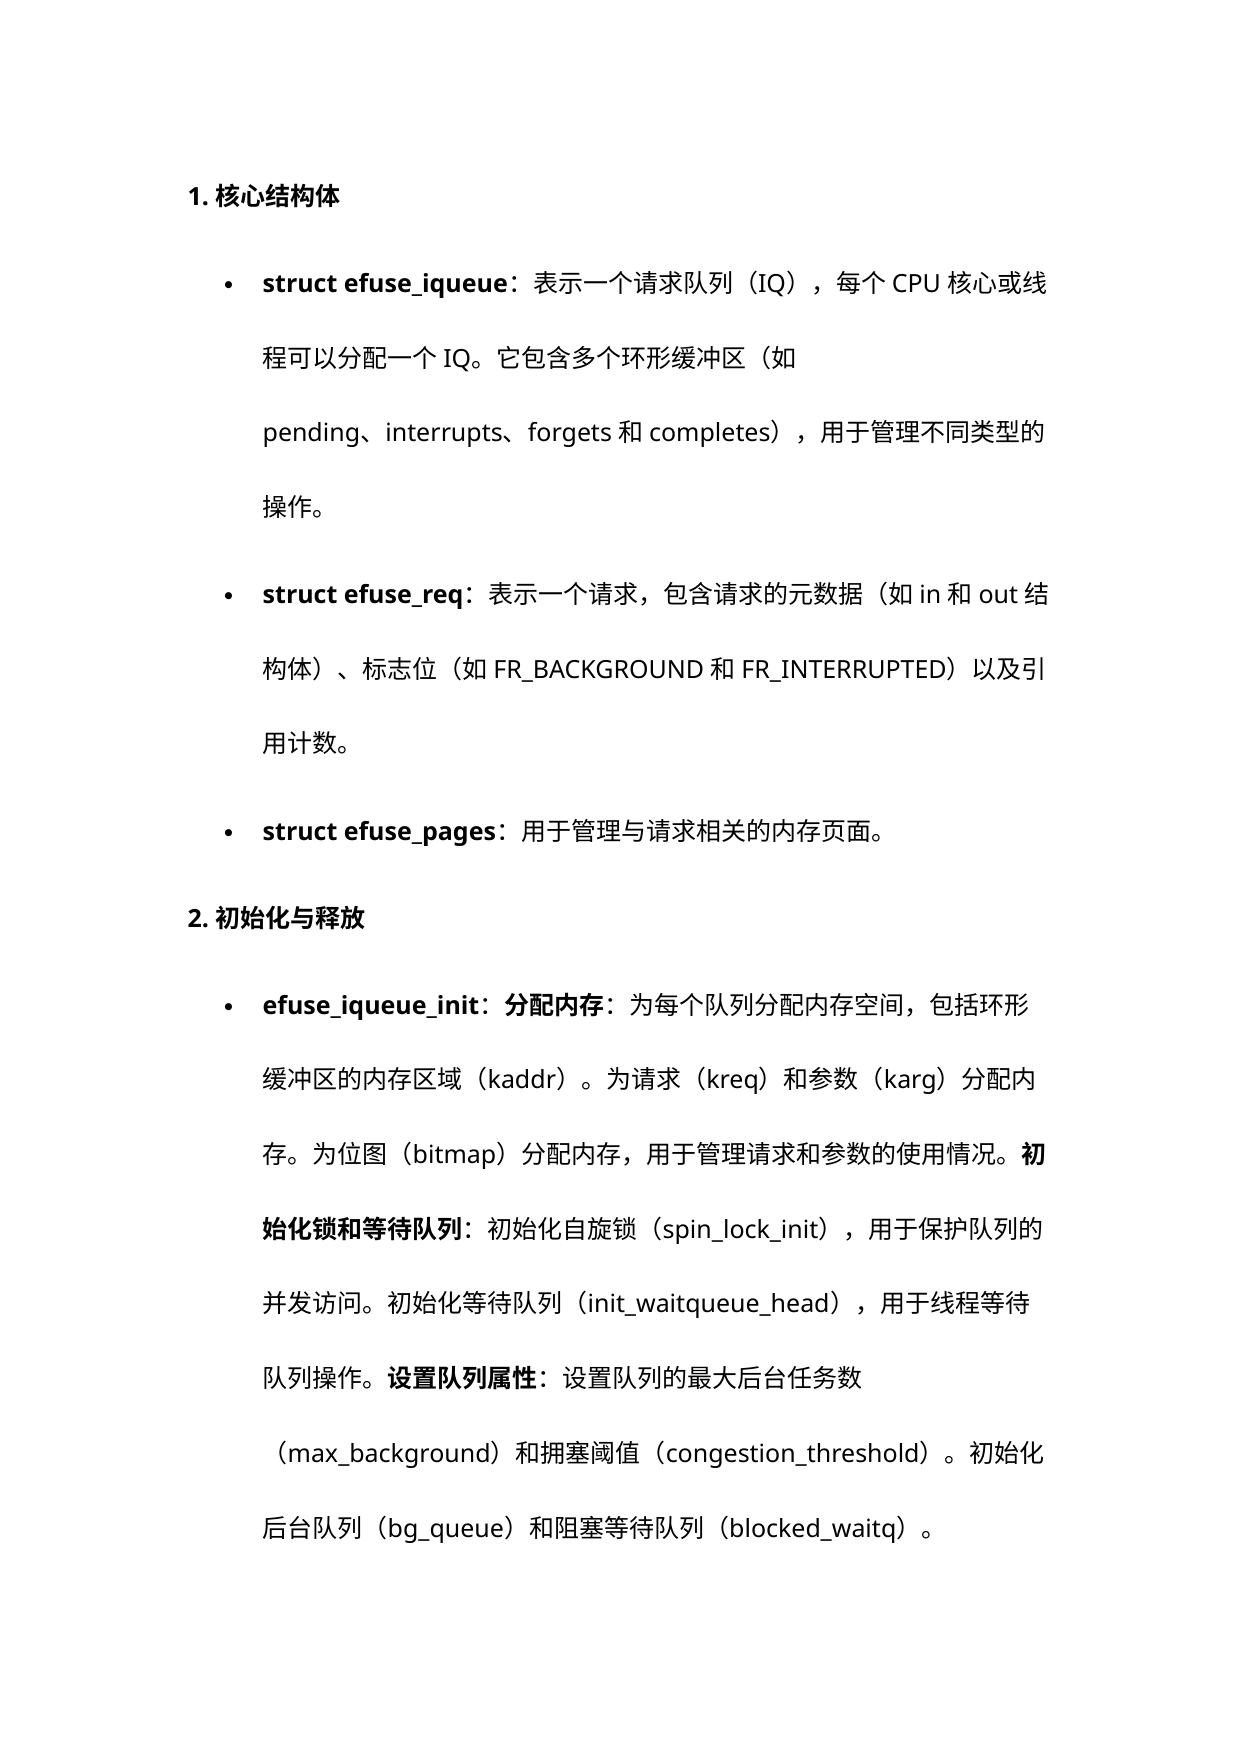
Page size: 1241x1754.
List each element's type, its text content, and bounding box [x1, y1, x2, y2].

list struct efuse_pages：用于管理与请求相关的内存页面。 [225, 797, 1053, 862]
list struct efuse_iqueue：表示一个请求队列（IQ），每个 CPU 核心或线程可以分配一个 IQ。它包含多个环形缓冲区（如 pending、interrupts、forgets 和 completes），用于管理不同类型的操作。 [225, 249, 1053, 538]
list struct efuse_req：表示一个请求，包含请求的元数据（如 in 和 out 结构体）、标志位（如 FR_BACKGROUND 和 FR_INTERRUPTED）以及引用计数。 [225, 560, 1053, 774]
text 1. 核心结构体 [187, 162, 1053, 227]
text 2. 初始化与释放 [187, 884, 1053, 949]
list efuse_iqueue_init：分配内存：为每个队列分配内存空间，包括环形缓冲区的内存区域（kaddr）。为请求（kreq）和参数（karg）分配内存。为位图（bitmap）分配内存，用于管理请求和参数的使用情况。初始化锁和等待队列：初始化自旋锁（spin_lock_init），用于保护队列的并发访问。初始化等待队列（init_waitqueue_head），用于线程等待队列操作。设置队列属性：设置队列的最大后台任务数（max_background）和拥塞阈值（congestion_threshold）。初始化后台队列（bg_queue）和阻塞等待队列（blocked_waitq）。 [225, 971, 1053, 1559]
